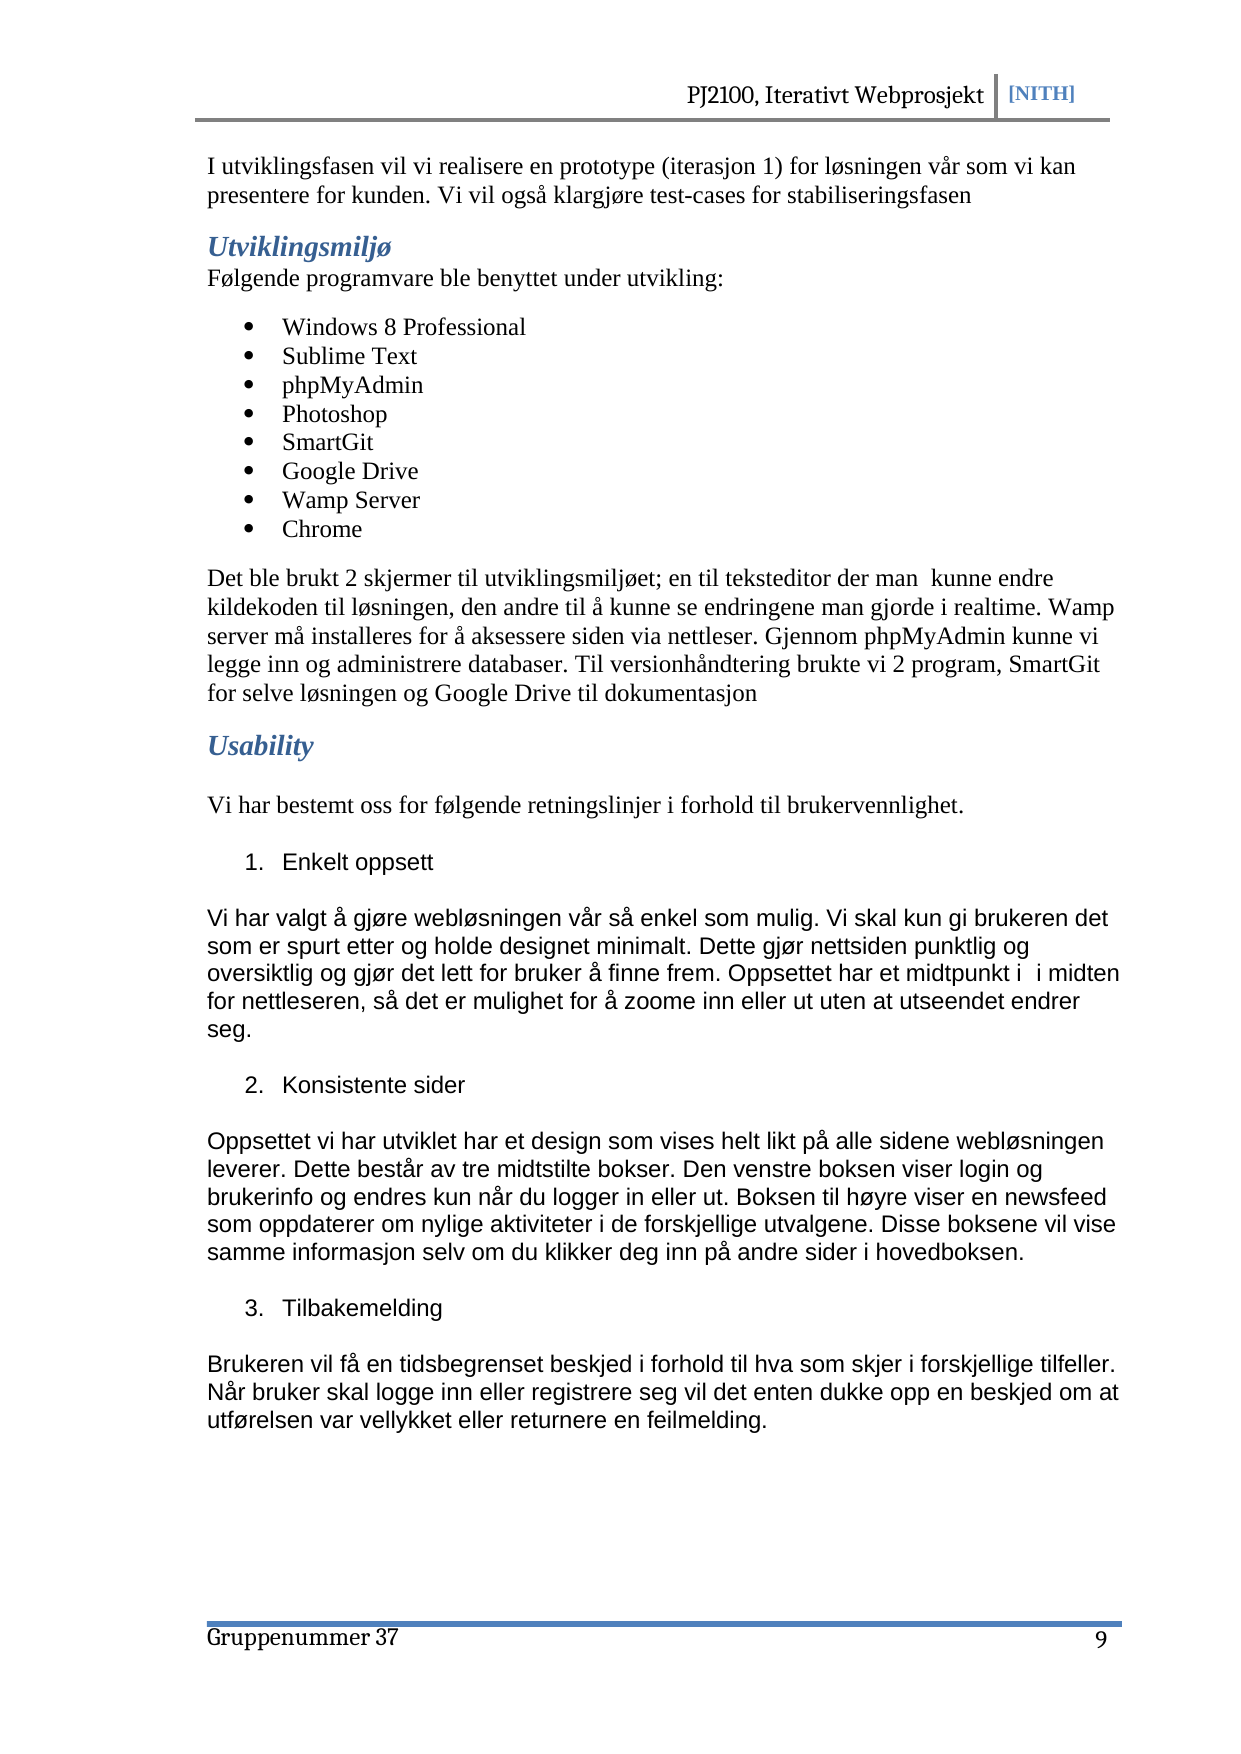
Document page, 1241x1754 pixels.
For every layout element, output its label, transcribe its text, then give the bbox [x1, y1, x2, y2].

list Sublime Text [244, 341, 1122, 370]
list Windows 8 Professional [244, 312, 1122, 341]
list Wamp Server [244, 485, 1122, 514]
list SmartGit [244, 427, 1122, 456]
list Tilbakemelding [244, 1294, 1122, 1322]
list Photoshop [244, 399, 1122, 427]
list Konsistente sider [244, 1071, 1122, 1098]
text Vi har valgt å gjøre webløsningen vår så enkel som mulig. Vi skal kun gi brukeren det som er spurt etter og holde designet minimalt. Dette gjør nettsiden punktlig og oversiktlig og gjør det lett for bruker å finne frem. Oppsettet har et midtpunkt i i midten for nettleseren, så det er mulighet for å zoome inn eller ut uten at utseendet endrer seg. [207, 904, 1122, 1071]
subtitle Utviklingsmiljø [207, 229, 1122, 263]
text Brukeren vil få en tidsbegrenset beskjed i forhold til hva som skjer i forskjellige tilfeller. Når bruker skal logge inn eller registrere seg vil det enten dukke opp en beskjed om at utførelsen var vellykket eller returnere en feilmelding. [207, 1350, 1122, 1433]
list Enkelt oppsett [244, 848, 1122, 875]
text I utviklingsfasen vil vi realisere en prototype (iterasjon 1) for løsningen vår som vi kan presentere for kunden. Vi vil også klargjøre test-cases for stabiliseringsfasen [207, 151, 1122, 208]
subtitle Usability [207, 728, 1122, 761]
list phpMyAdmin [244, 370, 1122, 399]
text Oppsettet vi har utviklet har et design som vises helt likt på alle sidene webløsningen leverer. Dette består av tre midtstilte bokser. Den venstre boksen viser login og brukerinfo og endres kun når du logger in eller ut. Boksen til høyre viser en newsfeed som oppdaterer om nylige aktiviteter i de forskjellige utvalgene. Disse boksene vil vise samme informasjon selv om du klikker deg inn på andre sider i hovedboksen. [207, 1127, 1122, 1265]
list Chrome [244, 514, 1122, 542]
text Det ble brukt 2 skjermer til utviklingsmiljøet; en til teksteditor der man kunne endre kildekoden til løsningen, den andre til å kunne se endringene man gjorde i realtime. Wamp server må installeres for å aksessere siden via nettleser. Gjennom phpMyAdmin kunne vi legge inn og administrere databaser. Til versionhåndtering brukte vi 2 program, SmartGit for selve løsningen og Google Drive til dokumentasjon [207, 563, 1122, 707]
text Vi har bestemt oss for følgende retningslinjer i forhold til brukervennlighet. [207, 790, 1122, 848]
list Google Drive [244, 456, 1122, 485]
text Følgende programvare ble benyttet under utvikling: [207, 263, 1122, 292]
